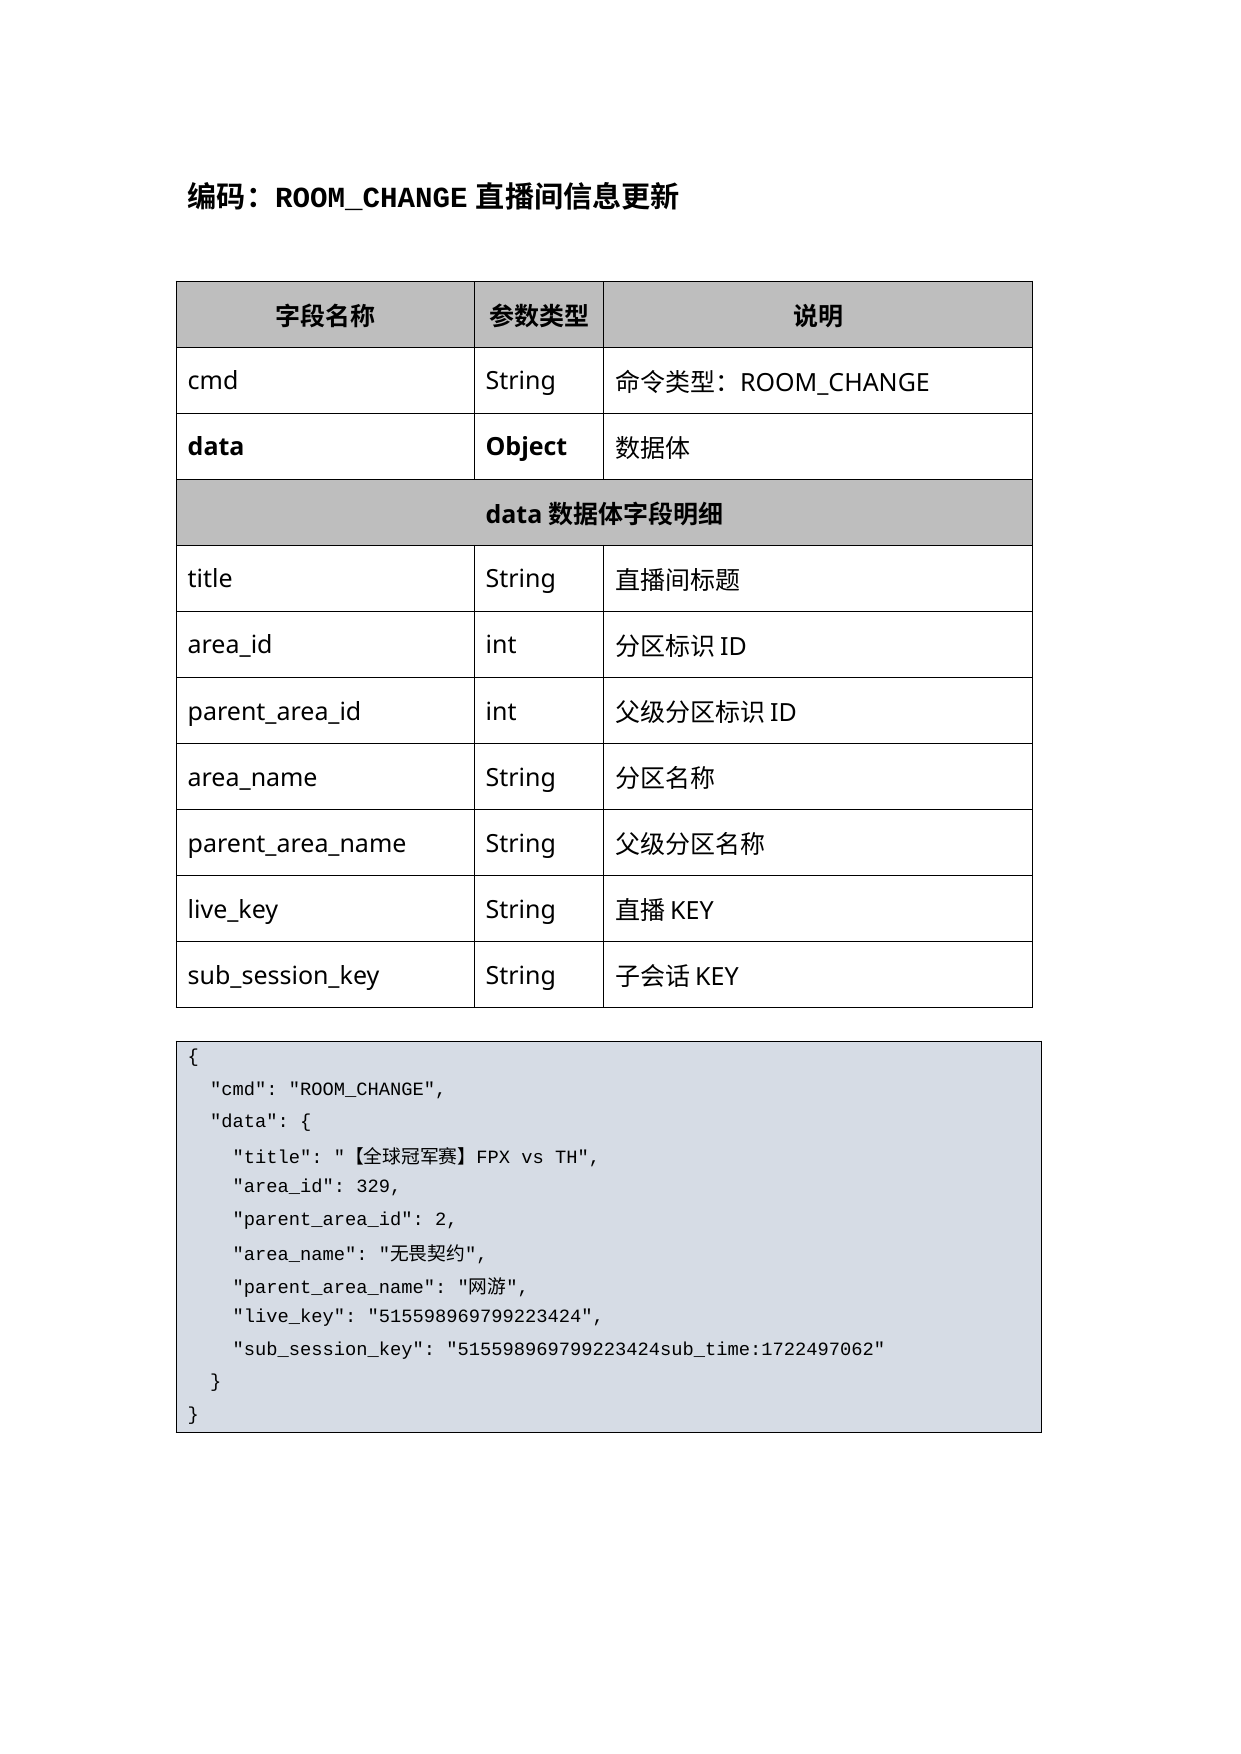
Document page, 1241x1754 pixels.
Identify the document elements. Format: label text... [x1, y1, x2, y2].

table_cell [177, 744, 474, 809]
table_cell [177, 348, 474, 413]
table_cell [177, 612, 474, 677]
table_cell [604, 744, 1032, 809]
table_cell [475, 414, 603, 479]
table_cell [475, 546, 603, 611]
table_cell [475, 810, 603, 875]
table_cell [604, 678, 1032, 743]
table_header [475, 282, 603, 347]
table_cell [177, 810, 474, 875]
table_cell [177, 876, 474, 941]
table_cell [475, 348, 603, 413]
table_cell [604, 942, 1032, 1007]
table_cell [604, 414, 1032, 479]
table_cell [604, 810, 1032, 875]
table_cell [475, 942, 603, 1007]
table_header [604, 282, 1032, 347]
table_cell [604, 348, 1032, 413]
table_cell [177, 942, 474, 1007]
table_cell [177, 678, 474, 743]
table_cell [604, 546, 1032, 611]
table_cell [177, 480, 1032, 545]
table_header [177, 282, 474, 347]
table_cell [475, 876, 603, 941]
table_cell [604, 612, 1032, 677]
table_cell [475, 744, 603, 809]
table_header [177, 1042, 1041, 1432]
subtitle 编码：ROOM_CHANGE 直播间信息更新 [187, 162, 1053, 227]
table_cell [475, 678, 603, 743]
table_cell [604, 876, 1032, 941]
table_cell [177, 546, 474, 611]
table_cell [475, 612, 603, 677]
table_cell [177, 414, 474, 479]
